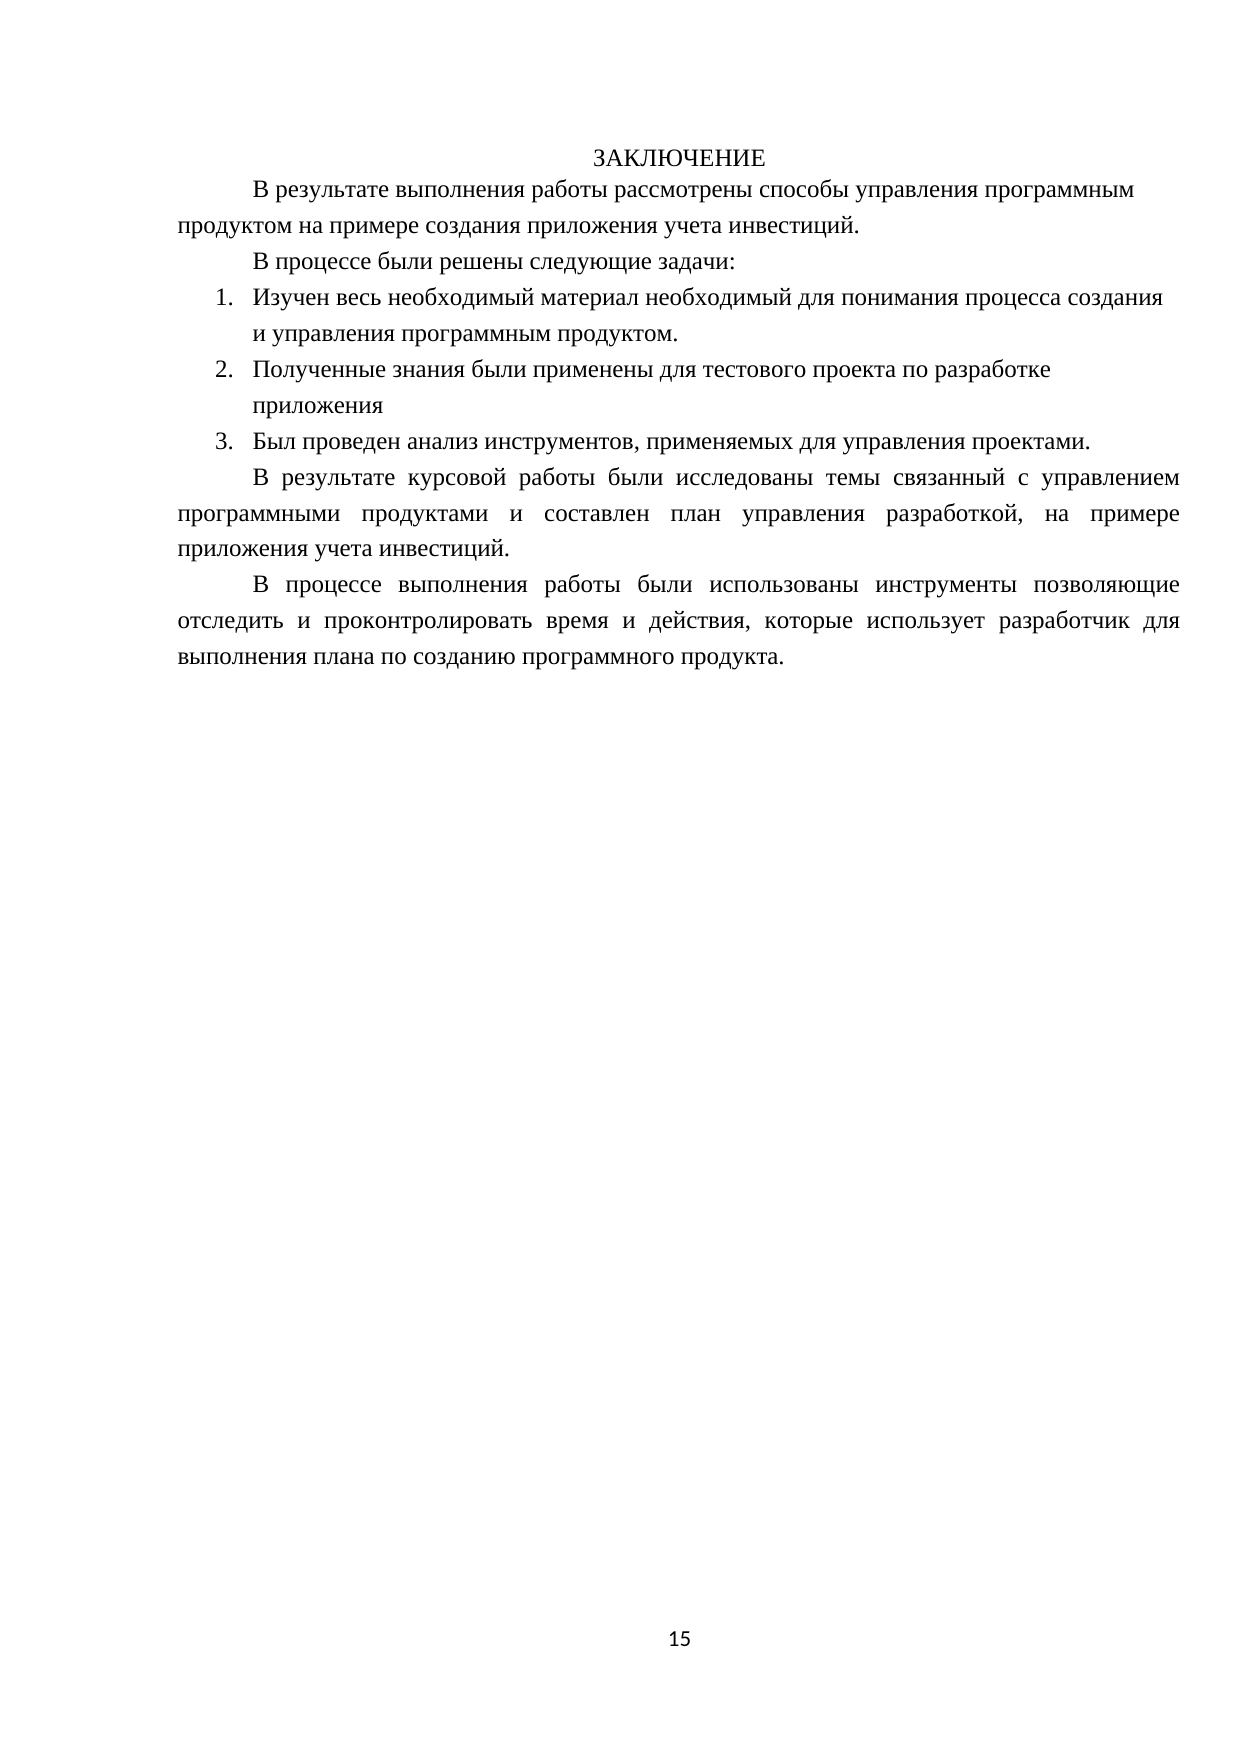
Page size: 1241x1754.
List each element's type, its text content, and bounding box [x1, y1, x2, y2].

text В результате выполнения работы рассмотрены способы управления программным продуктом на примере создания приложения учета инвестиций. [177, 174, 1181, 239]
text В процессе выполнения работы были использованы инструменты позволяющие отследить и проконтролировать время и действия, которые использует разработчик для выполнения плана по созданию программного продукта. [177, 569, 1181, 670]
text В результате курсовой работы были исследованы темы связанный с управлением программными продуктами и составлен план управления разработкой, на примере приложения учета инвестиций. [177, 462, 1181, 562]
subtitle ЗАКЛЮЧЕНИЕ [177, 143, 1181, 172]
list Полученные знания были применены для тестового проекта по разработке приложения [215, 354, 1181, 418]
list Был проведен анализ инструментов, применяемых для управления проектами. [215, 426, 1181, 454]
list Изучен весь необходимый материал необходимый для понимания процесса создания и управления программным продуктом. [215, 282, 1181, 347]
text В процессе были решены следующие задачи: [177, 246, 1181, 275]
